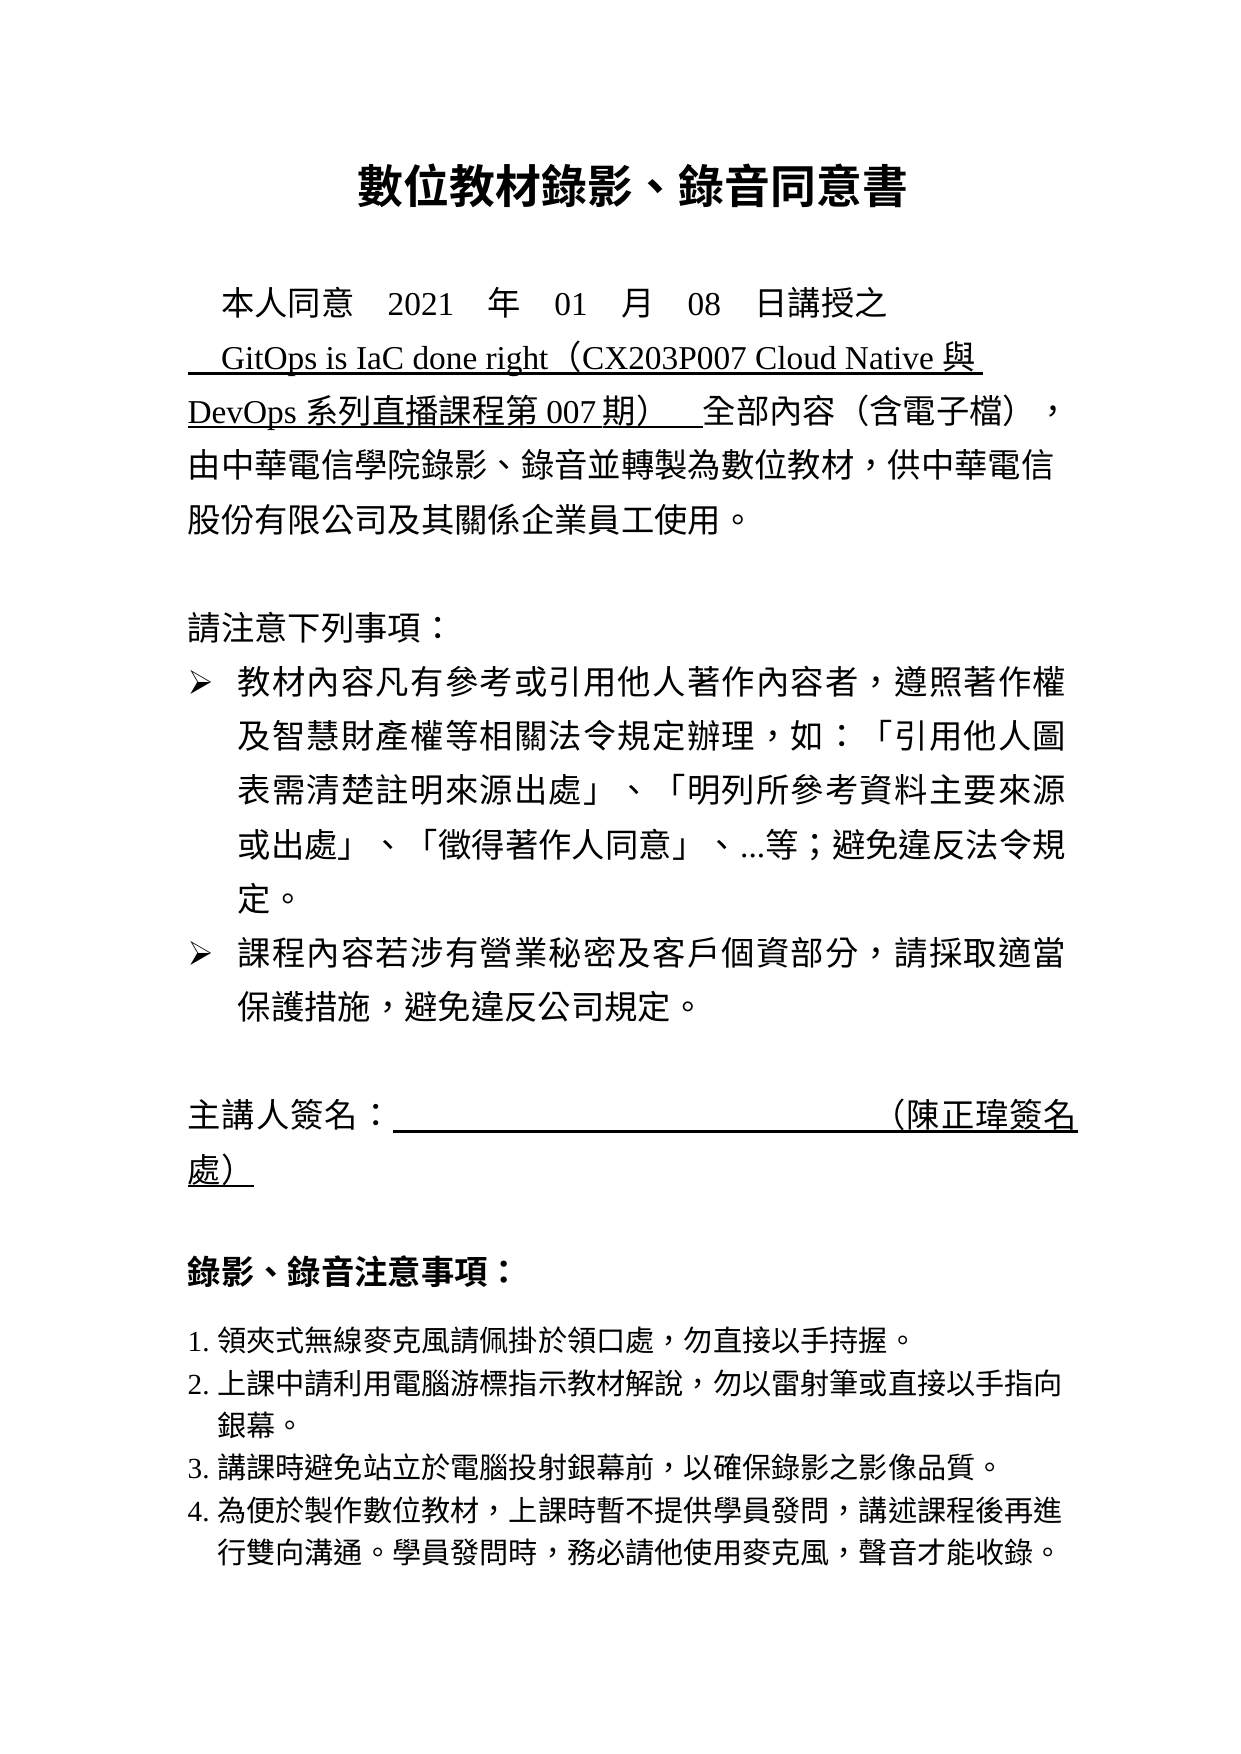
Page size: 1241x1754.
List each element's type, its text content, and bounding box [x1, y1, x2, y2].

list 上課中請利用電腦游標指示教材解說，勿以雷射筆或直接以手指向銀幕。 [187, 1360, 1078, 1445]
text GitOps is IaC done right（CX203P007 Cloud Native 與 DevOps 系列直播課程第 007期） 全部內容（含電子檔），由中華電信學院錄影、錄音並轉製為數位教材，供中華電信股份有限公司及其關係企業員工使用。 [187, 325, 1078, 542]
list 講課時避免站立於電腦投射銀幕前，以確保錄影之影像品質。 [187, 1445, 1078, 1487]
text 請注意下列事項： [187, 596, 1078, 650]
list 為便於製作數位教材，上課時暫不提供學員發問，講述課程後再進行雙向溝通。學員發問時，務必請他使用麥克風，聲音才能收錄。 [187, 1487, 1078, 1572]
text 數位教材錄影、錄音同意書 [187, 150, 1078, 217]
list 課程內容若涉有營業秘密及客戶個資部分，請採取適當保護措施，避免違反公司規定。 [187, 921, 1066, 1029]
list 教材內容凡有參考或引用他人著作內容者，遵照著作權及智慧財產權等相關法令規定辦理，如：「引用他人圖表需清楚註明來源出處」、「明列所參考資料主要來源或出處」、「徵得著作人同意」、...等；避免違反法令規定。 [187, 650, 1066, 921]
text 本人同意 2021 年 01 月 08 日講授之 [187, 271, 1078, 325]
text 錄影、錄音注意事項： [187, 1246, 1078, 1294]
list 領夾式無線麥克風請佩掛於領口處，勿直接以手持握。 [187, 1318, 1078, 1360]
text 主講人簽名： （陳正瑋簽名處） [187, 1083, 1078, 1192]
